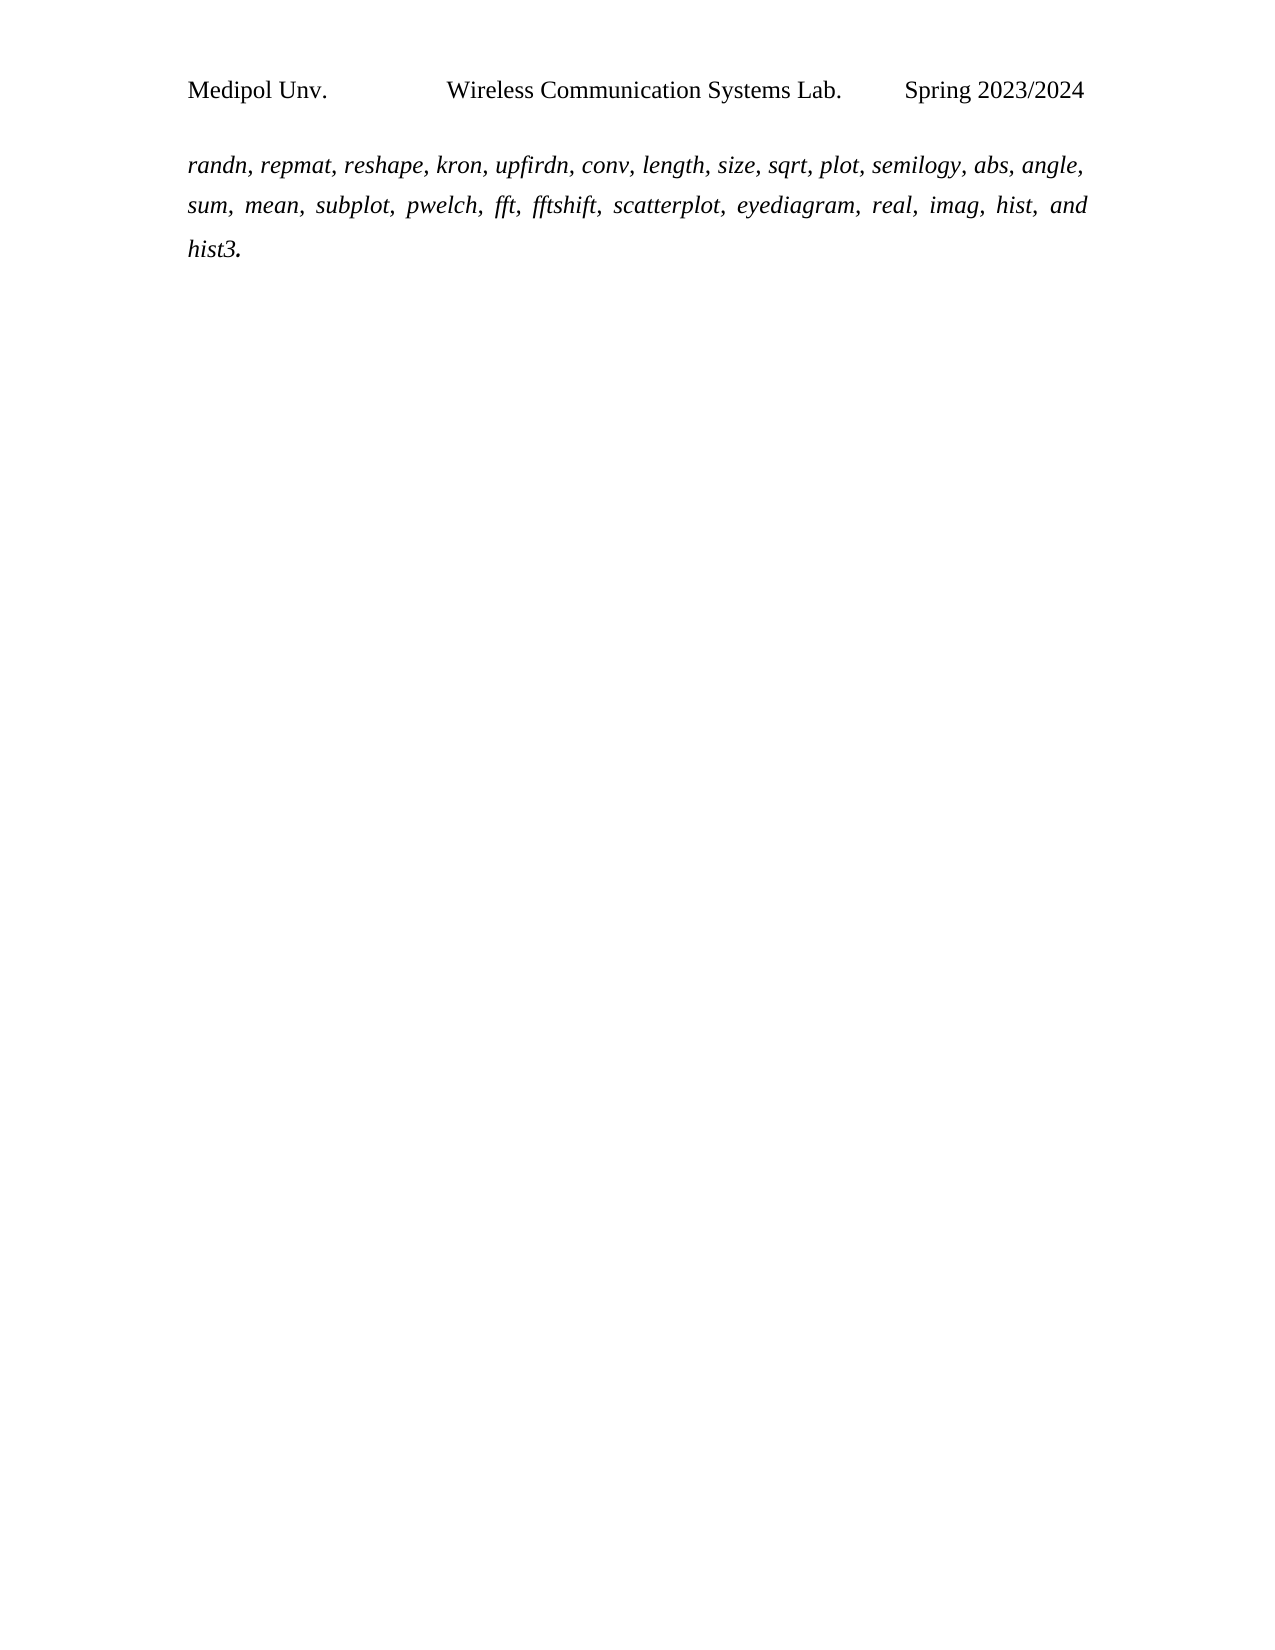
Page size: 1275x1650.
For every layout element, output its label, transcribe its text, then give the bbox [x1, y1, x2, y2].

subtitle randn, repmat, reshape, kron, upfirdn, conv, length, size, sqrt, plot, semilogy, abs, angle, sum, mean, subplot, pwelch, fft, fftshift, scatterplot, eyediagram, real, imag, hist, and hist3.Procedure [187, 150, 1087, 265]
